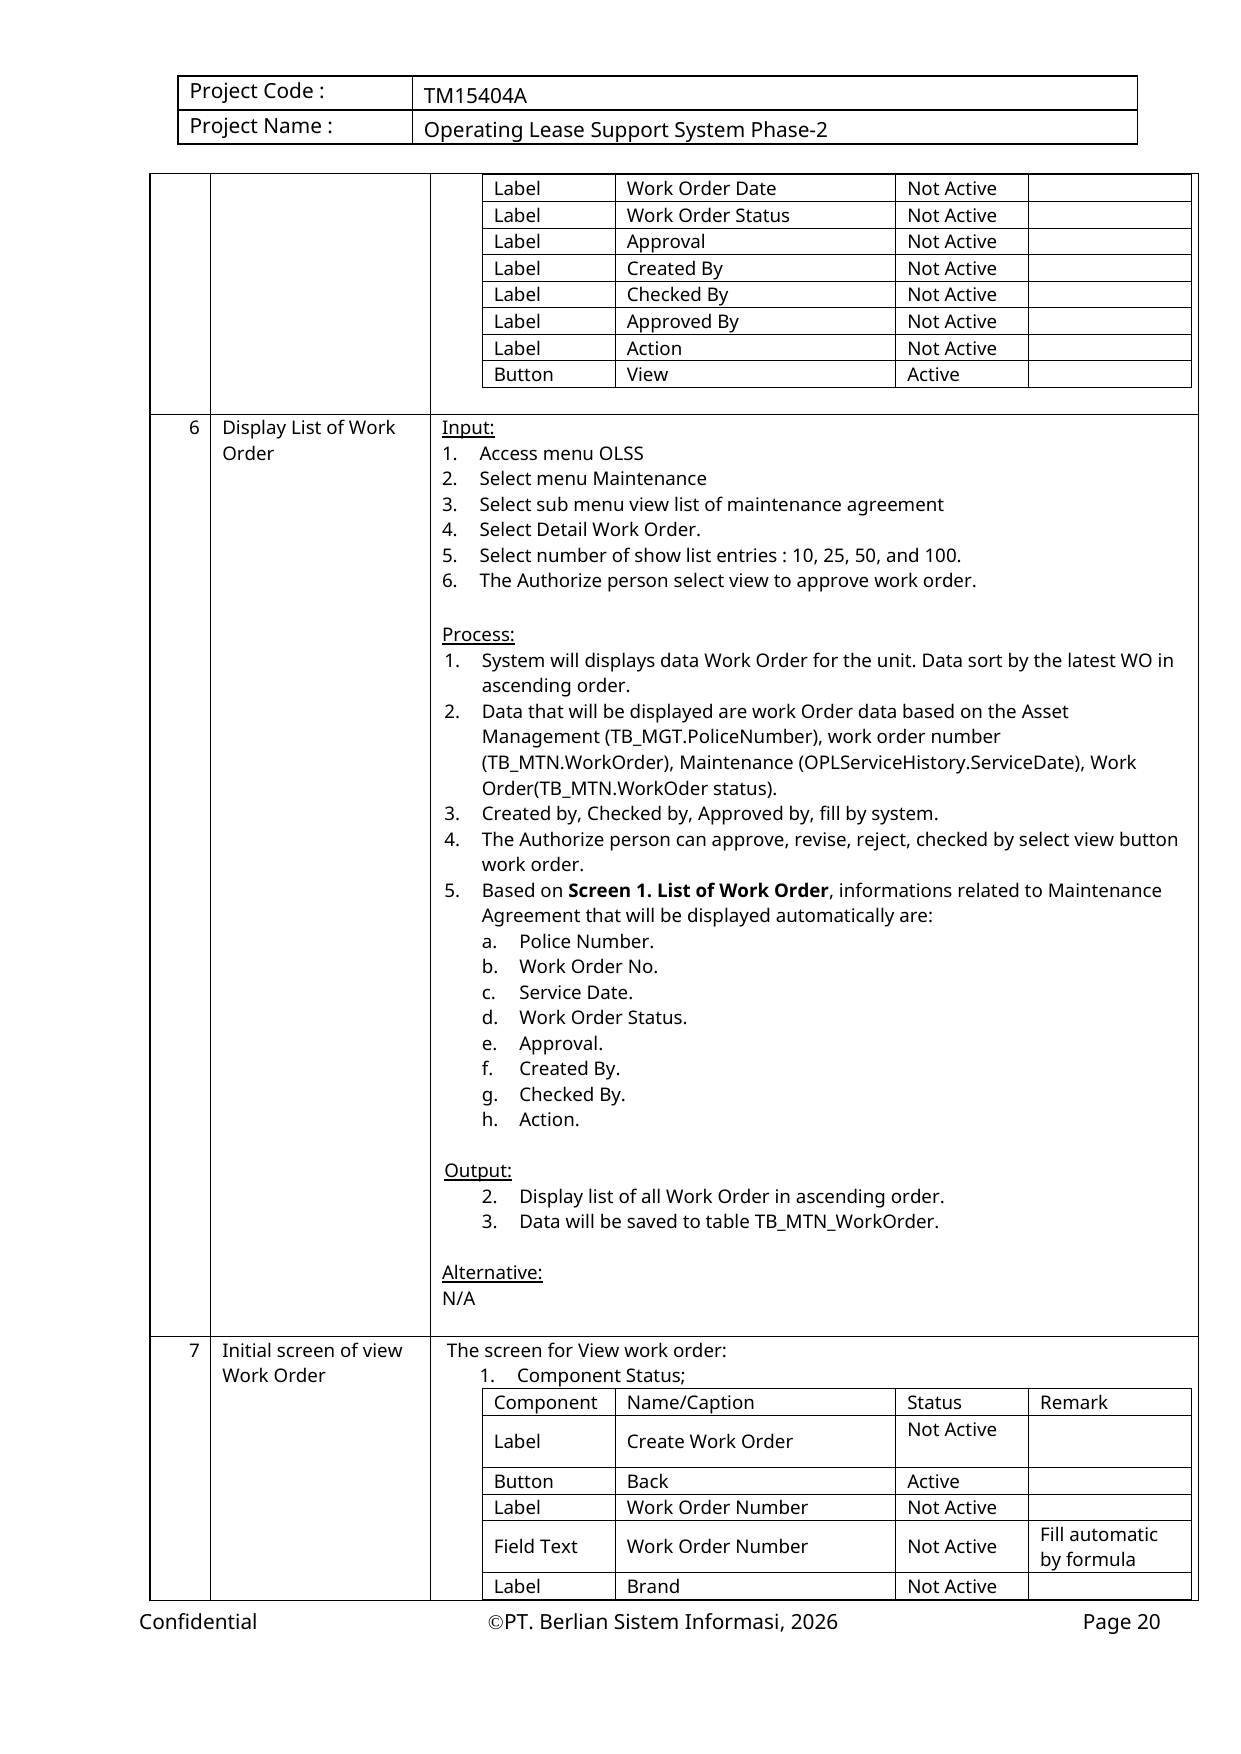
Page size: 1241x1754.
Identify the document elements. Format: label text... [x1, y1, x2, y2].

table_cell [211, 1337, 430, 1600]
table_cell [431, 1337, 1198, 1600]
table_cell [431, 174, 1198, 413]
table_cell Display List of Work Order [211, 415, 430, 1336]
table_cell 6 [151, 415, 210, 1336]
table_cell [211, 174, 430, 413]
table_cell 7 [151, 1337, 210, 1600]
table_cell Input: Access menu OLSS Select menu Maintenance Select sub menu view list of maintenance agreement Select Detail Work Order. Select number of show list entries : 10, 25, 50, and 100. The Authorize person select view to approve work order. Process: System will displays data Work Order for the unit. Data sort by the latest WO in ascending order. Data that will be displayed are work Order data based on the Asset Management (TB_MGT.PoliceNumber), work order number (TB_MTN.WorkOrder), Maintenance (OPLServiceHistory.ServiceDate), Work Order(TB_MTN.WorkOder status). Created by, Checked by, Approved by, fill by system. The Authorize person can approve, revise, reject, checked by select view button work order. Based on Screen 1. List of Work Order, informations related to Maintenance Agreement that will be displayed automatically are: Police Number. Work Order No. Service Date. Work Order Status. Approval. Created By. Checked By. Action. Output: Display list of all Work Order in ascending order. Data will be saved to table TB_MTN_WorkOrder. Alternative: N/A [431, 415, 1198, 1336]
table_cell 5 [151, 174, 210, 413]
